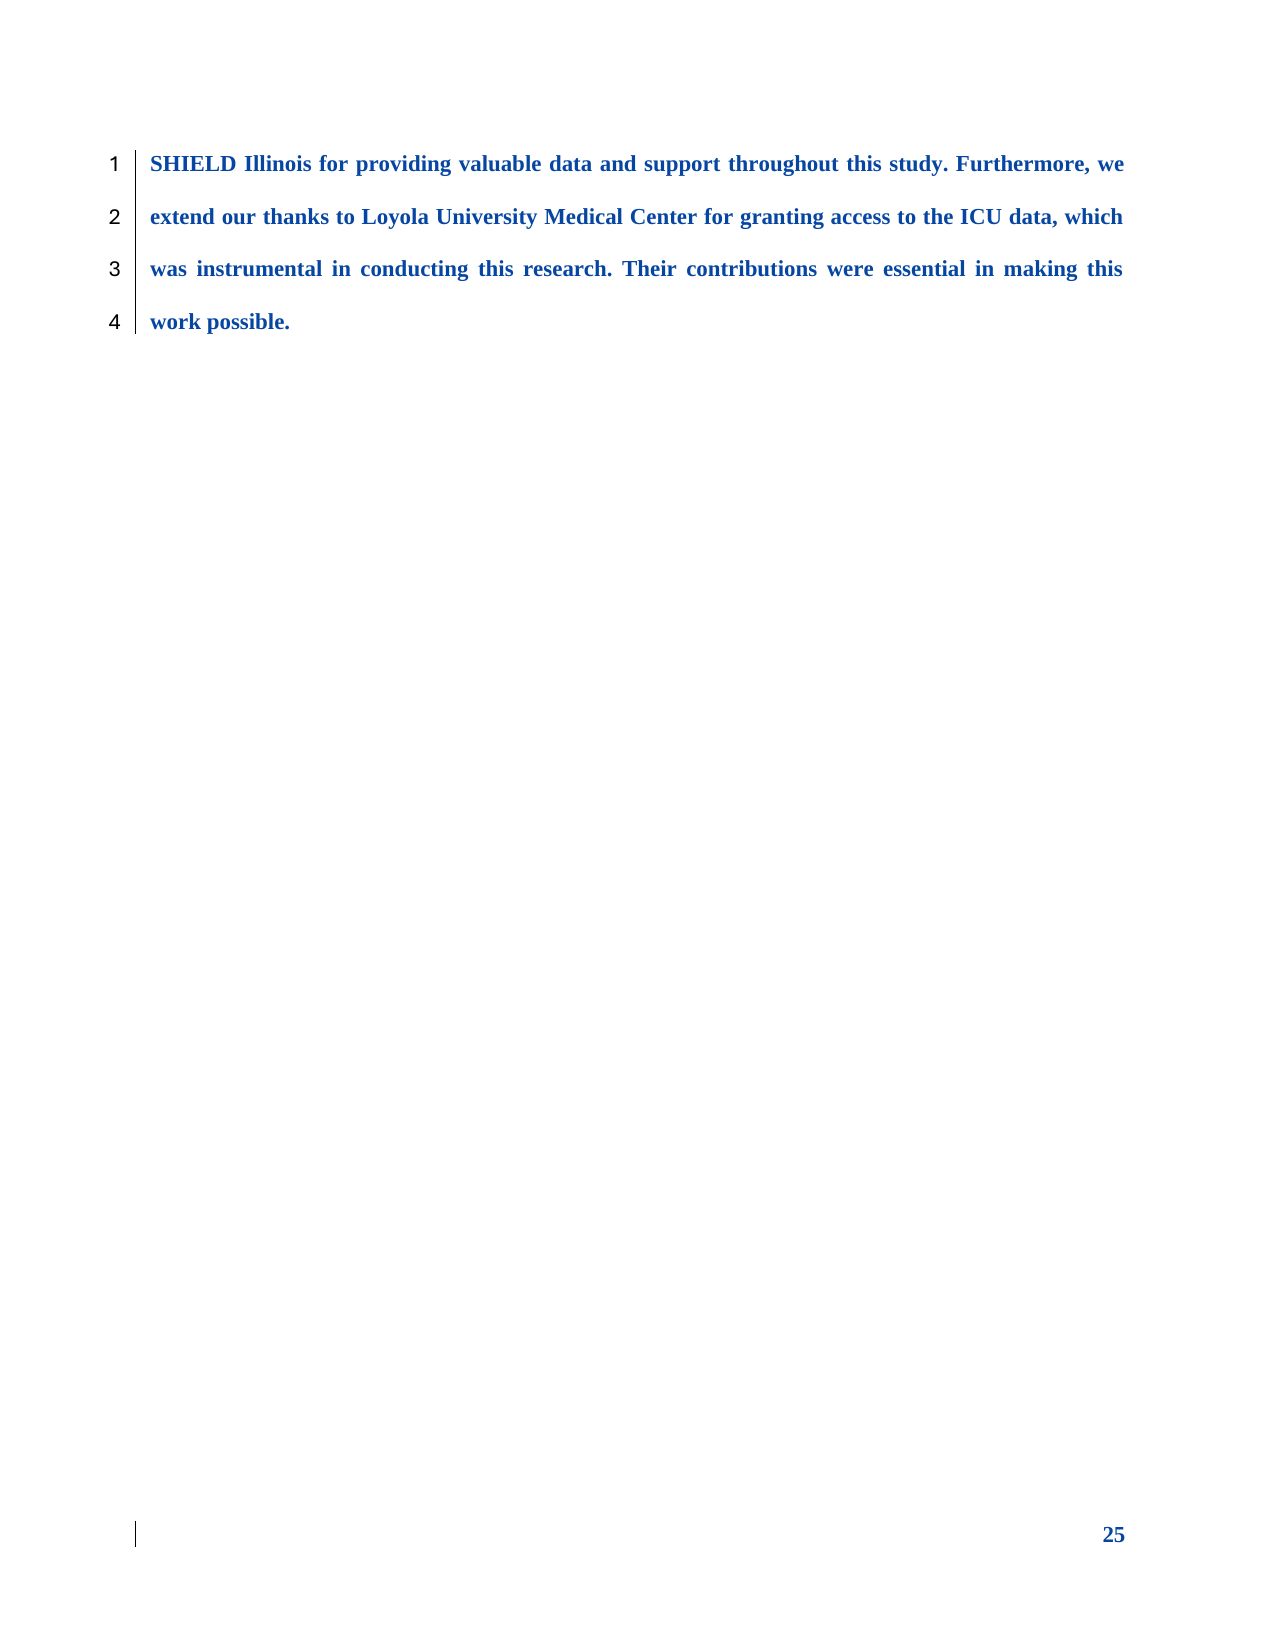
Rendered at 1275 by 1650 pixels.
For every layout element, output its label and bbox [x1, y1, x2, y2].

text [150, 150, 1125, 334]
